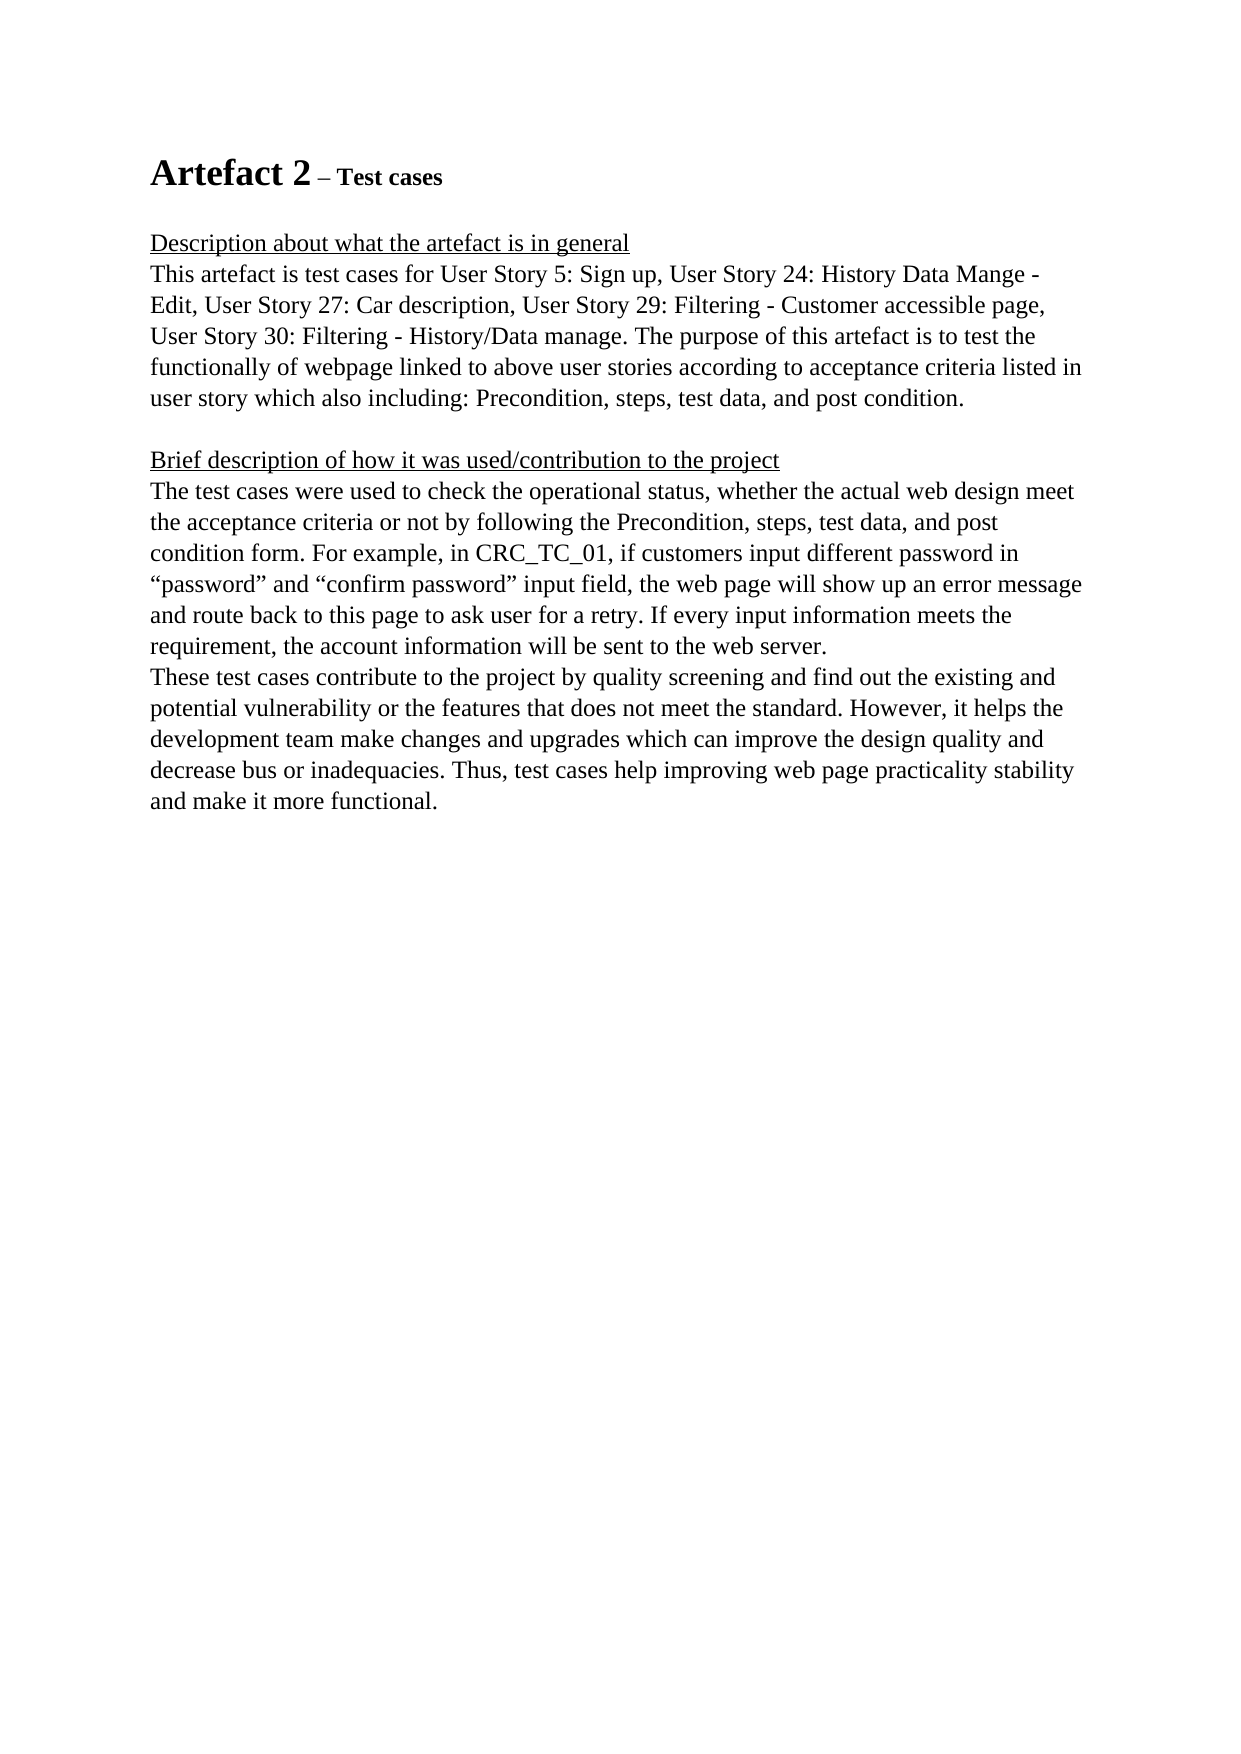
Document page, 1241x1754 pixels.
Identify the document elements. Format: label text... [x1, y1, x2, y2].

text Brief description of how it was used/contribution to the project [150, 445, 1090, 474]
text Artefact 2 – Test cases [150, 150, 1090, 193]
text Description about what the artefact is in general [150, 228, 1090, 256]
text This artefact is test cases for User Story 5: Sign up, User Story 24: History Data Mange - Edit, User Story 27: Car description, User Story 29: Filtering - Customer accessible page, User Story 30: Filtering - History/Data manage. The purpose of this artefact is to test the functionally of webpage linked to above user stories according to acceptance criteria listed in user story which also including: Precondition, steps, test data, and post condition. [150, 259, 1090, 412]
text These test cases contribute to the project by quality screening and find out the existing and potential vulnerability or the features that does not meet the standard. However, it helps the development team make changes and upgrades which can improve the design quality and decrease bus or inadequacies. Thus, test cases help improving web page practicality stability and make it more functional. [150, 662, 1090, 815]
text The test cases were used to check the operational status, whether the actual web design meet the acceptance criteria or not by following the Precondition, steps, test data, and post condition form. For example, in CRC_TC_01, if customers input different password in “password” and “confirm password” input field, the web page will show up an error message and route back to this page to ask user for a retry. If every input information meets the requirement, the account information will be sent to the web server. [150, 476, 1090, 660]
